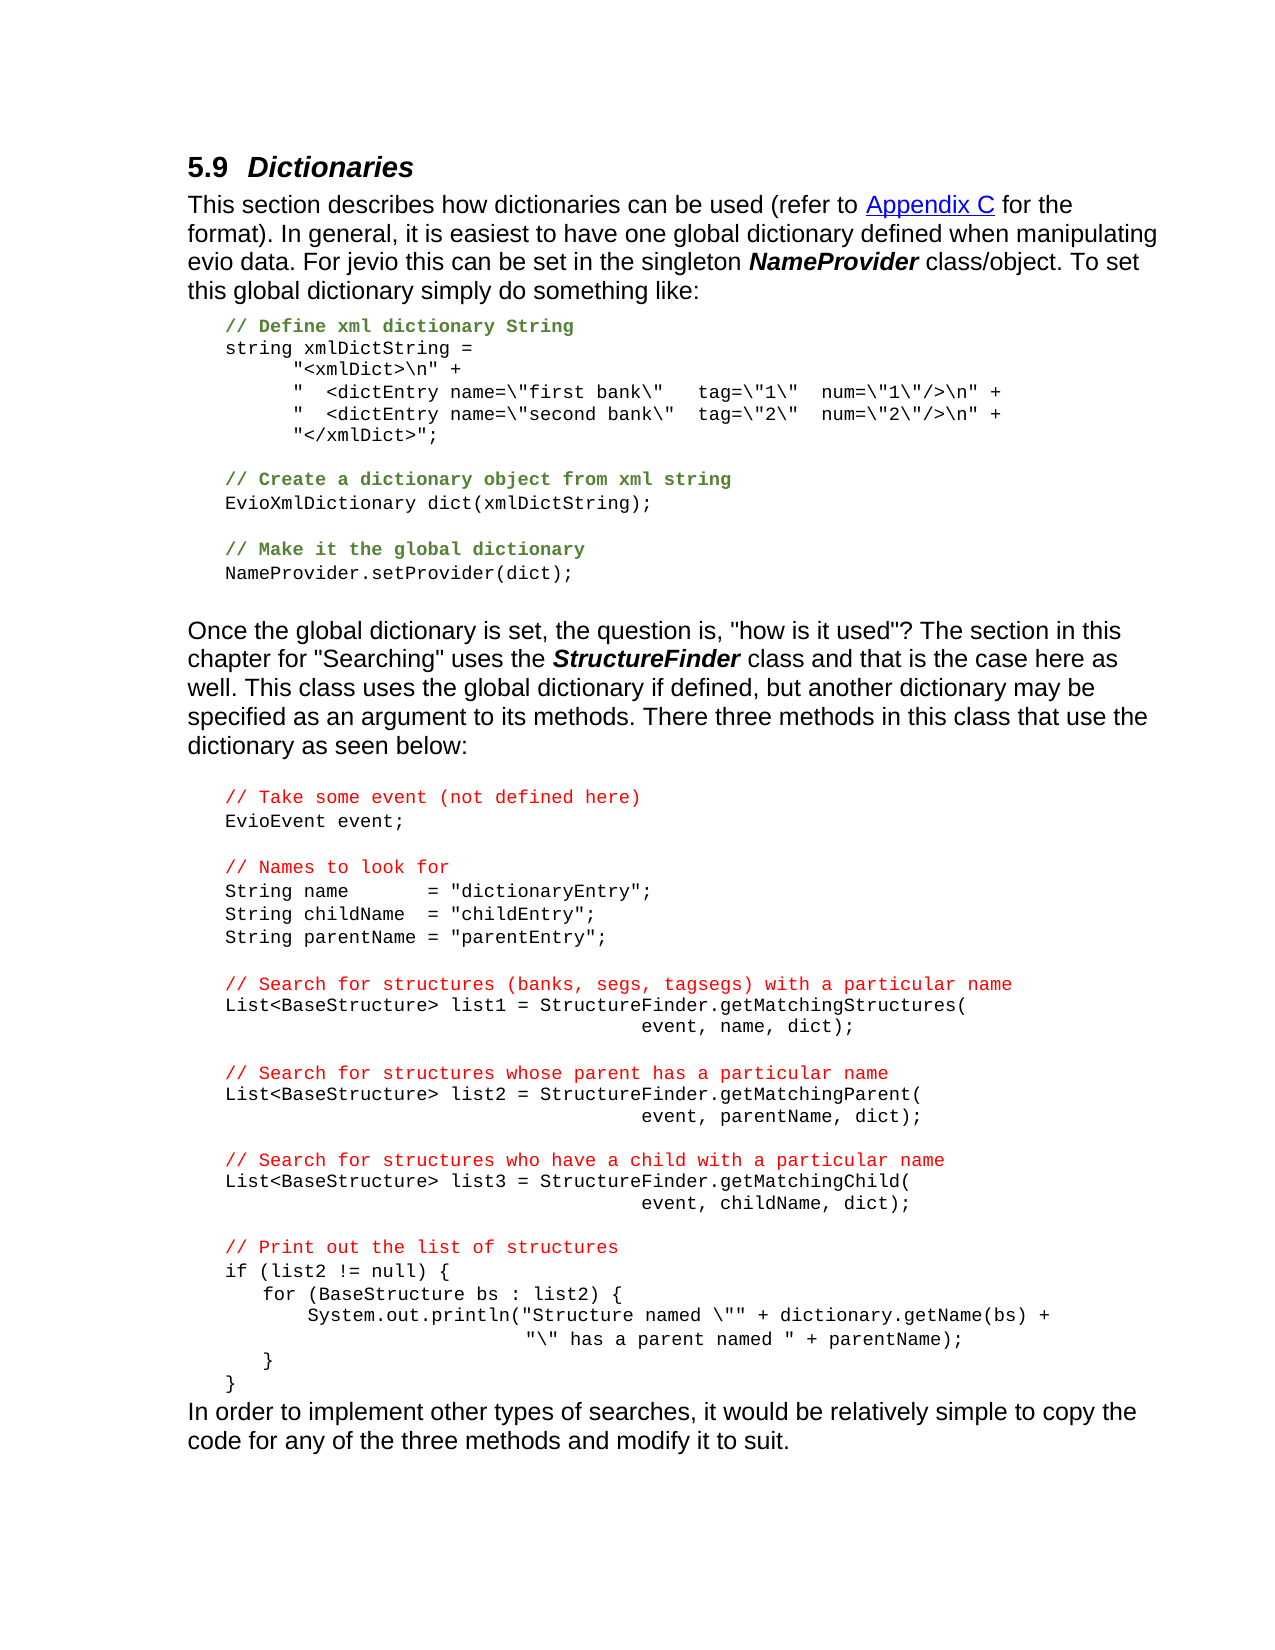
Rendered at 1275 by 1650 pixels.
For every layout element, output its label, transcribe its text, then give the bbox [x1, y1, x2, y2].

text String parentName = "parentEntry"; [225, 928, 1162, 949]
text This section describes how dictionaries can be used (refer to Appendix C for the format). In general, it is easiest to have one global dictionary defined when manipulating evio data. For jevio this can be set in the singleton NameProvider class/object. To set this global dictionary simply do something like: [187, 190, 1162, 305]
text // Take some event (not defined here) [225, 788, 1162, 809]
text // Search for structures whose parent has a particular name List<BaseStructure> list2 = StructureFinder.getMatchingParent( event, parentName, dict); [225, 1064, 1162, 1128]
text // Create a dictionary object from xml string [225, 470, 1162, 491]
text NameProvider.setProvider(dict); [225, 563, 1162, 585]
text EvioEvent event; [225, 811, 1162, 833]
text EvioXmlDictionary dict(xmlDictString); [225, 493, 1162, 515]
text // Search for structures (banks, segs, tagsegs) with a particular name List<BaseStructure> list1 = StructureFinder.getMatchingStructures( event, name, dict); [225, 975, 1162, 1038]
text for (BaseStructure bs : list2) { System.out.println("Structure named \"" + dictionary.getName(bs) + [225, 1285, 1162, 1327]
text // Names to look for [225, 858, 1162, 879]
text } [225, 1374, 1162, 1395]
text if (list2 != null) { [225, 1261, 1162, 1283]
text // Make it the global dictionary [225, 540, 1162, 561]
text // Search for structures who have a child with a particular name List<BaseStructure> list3 = StructureFinder.getMatchingChild( event, childName, dict); [225, 1130, 1162, 1215]
text Once the global dictionary is set, the question is, "how is it used"? The section in this chapter for "Searching" uses the StructureFinder class and that is the case here as well. This class uses the global dictionary if defined, but another dictionary may be specified as an argument to its methods. There three methods in this class that use the dictionary as seen below: [187, 616, 1162, 759]
subtitle Dictionaries [187, 150, 1162, 183]
text "\" has a parent named " + parentName); } [225, 1329, 1162, 1372]
text String childName = "childEntry"; [225, 905, 1162, 926]
text // Print out the list of structures [225, 1217, 1162, 1259]
text " <dictEntry name=\"first bank\" tag=\"1\" num=\"1\"/>\n" + " <dictEntry name=\"second bank\" tag=\"2\" num=\"2\"/>\n" + "</xmlDict>"; [225, 383, 1162, 468]
text // Define xml dictionary String string xmlDictString = "<xmlDict>\n" + [225, 317, 1162, 381]
text String name = "dictionaryEntry"; [225, 881, 1162, 903]
text In order to implement other types of searches, it would be relatively simple to copy the code for any of the three methods and modify it to suit. [187, 1397, 1162, 1455]
